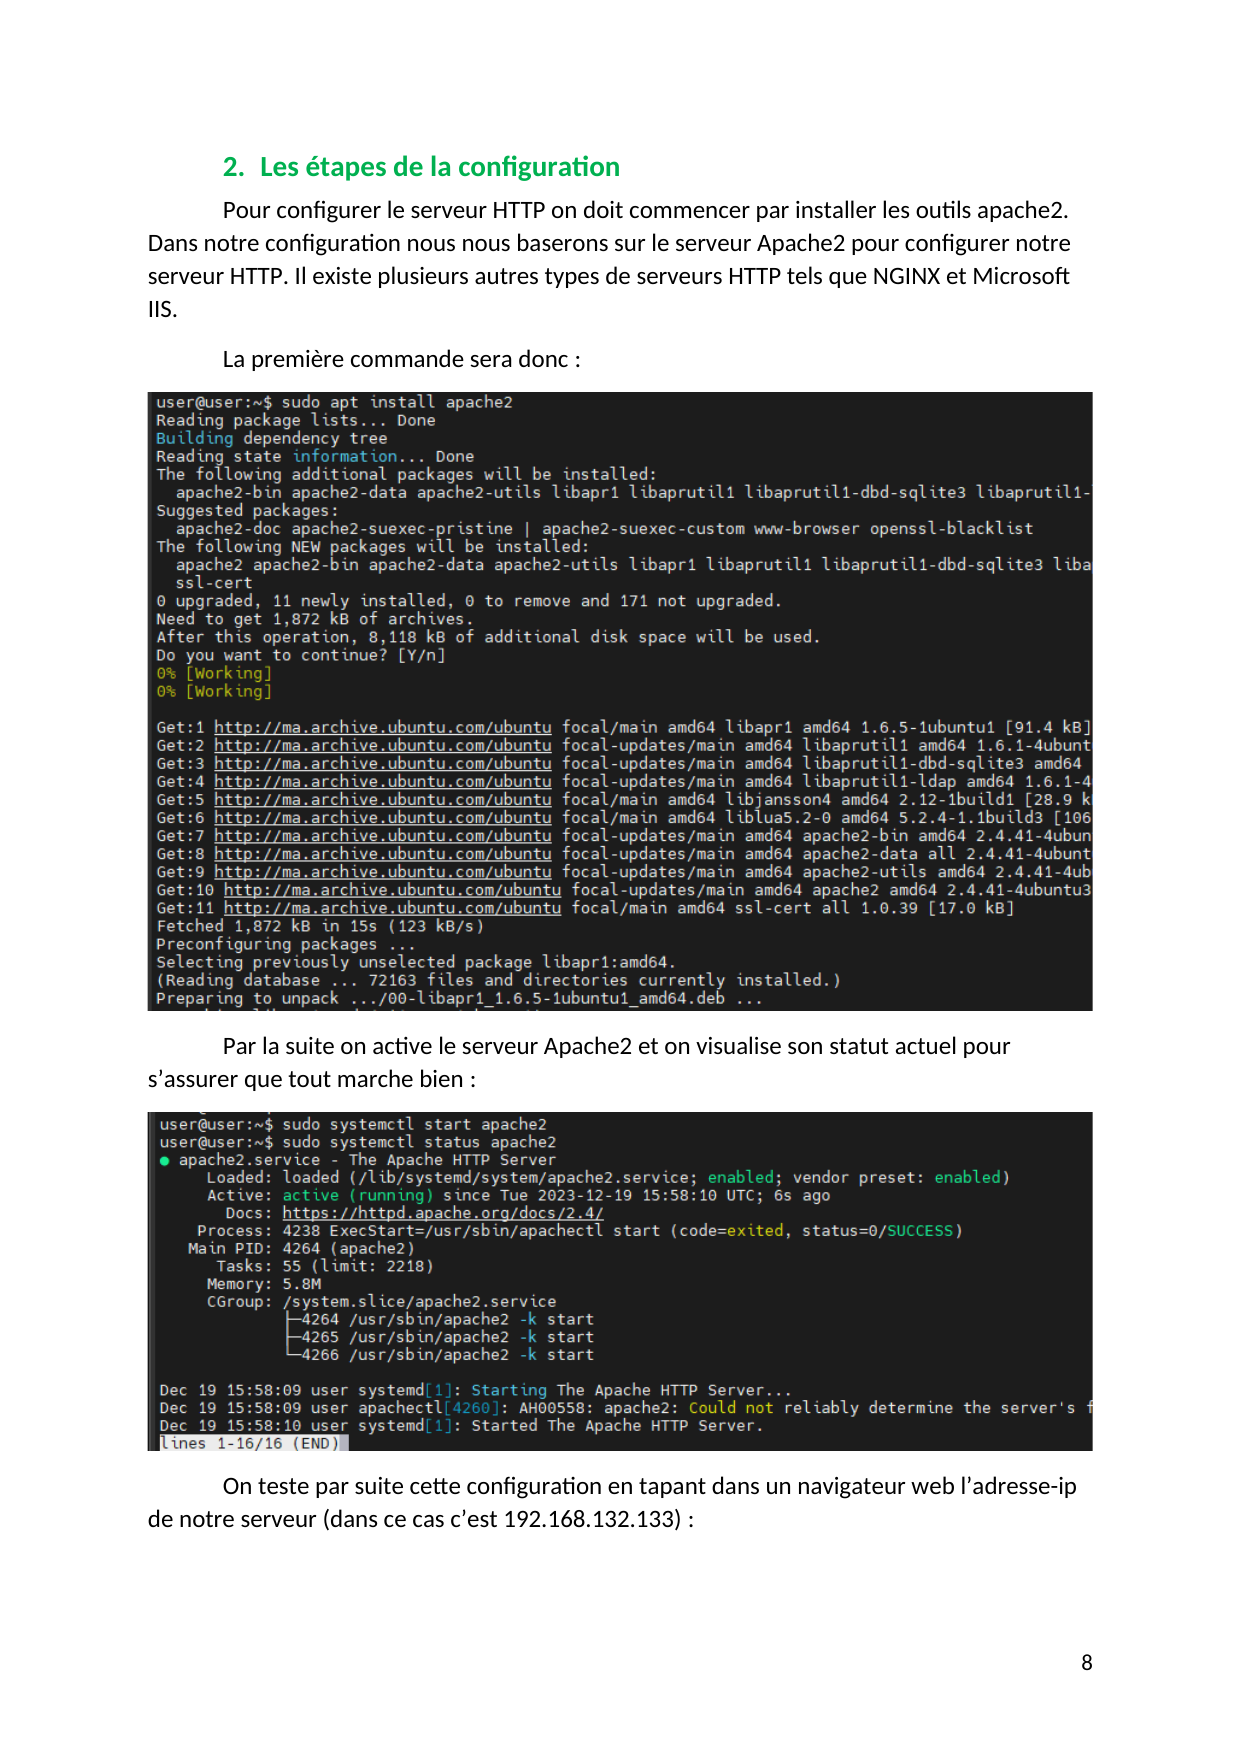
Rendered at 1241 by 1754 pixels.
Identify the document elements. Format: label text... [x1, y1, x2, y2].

text Pour configurer le serveur HTTP on doit commencer par installer les outils apache2. Dans notre configuration nous nous baserons sur le serveur Apache2 pour configurer notre serveur HTTP. Il existe plusieurs autres types de serveurs HTTP tels que NGINX et Microsoft IIS. [148, 194, 1093, 324]
text La première commande sera donc : [148, 343, 1093, 373]
text Par la suite on active le serveur Apache2 et on visualise son statut actuel pour s’assurer que tout marche bien : [148, 1030, 1093, 1093]
picture [147, 1112, 1093, 1451]
subtitle Les étapes de la configuration [223, 148, 1093, 183]
text On teste par suite cette configuration en tapant dans un navigateur web l’adresse-ip de notre serveur (dans ce cas c’est 192.168.132.133) : [148, 1470, 1093, 1533]
picture [147, 392, 1093, 1011]
